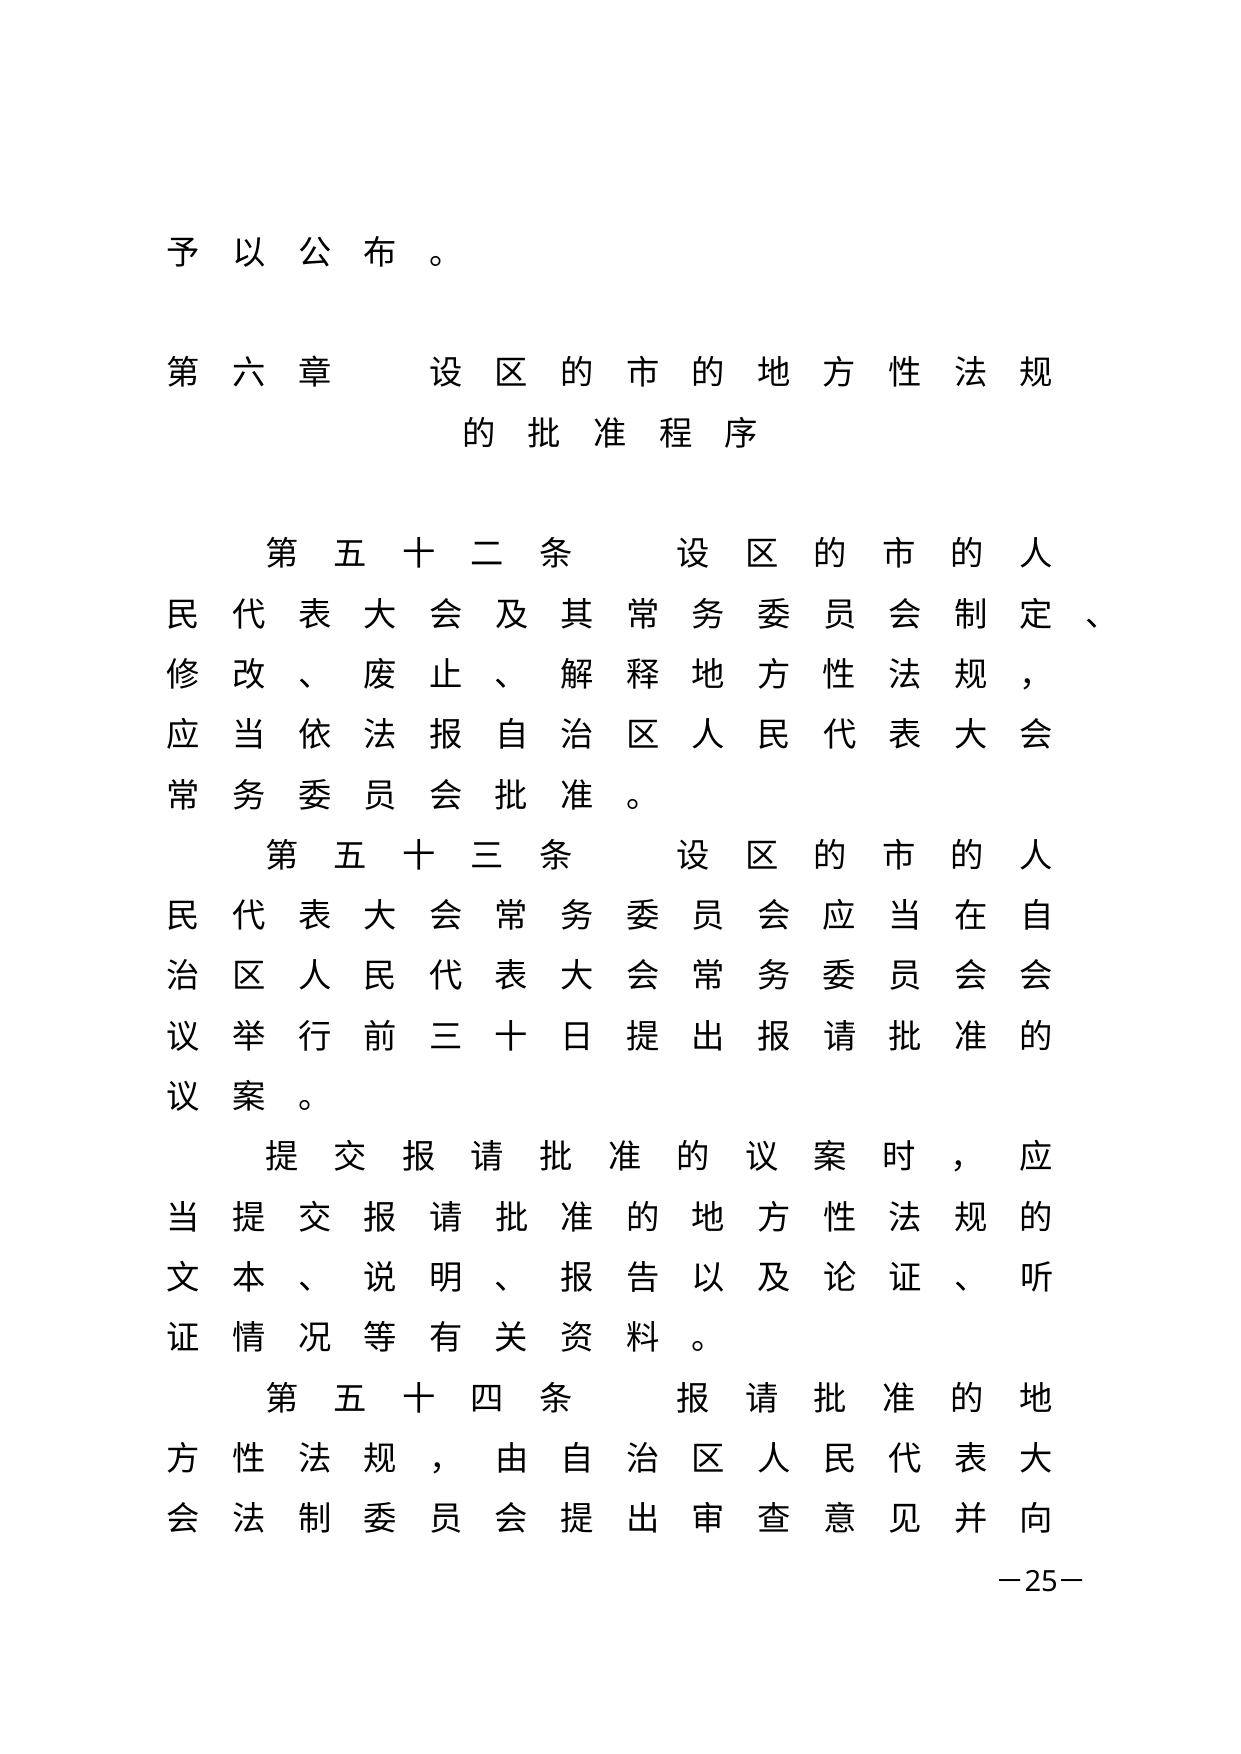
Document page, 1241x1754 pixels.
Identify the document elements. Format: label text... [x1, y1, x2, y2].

text 第六章 设区的市的地方性法规的批准程序 [167, 340, 1085, 461]
text 第五十三条 设区的市的人民代表大会常务委员会应当在自治区人民代表大会常务委员会会议举行前三十日提出报请批准的议案。 [167, 823, 1085, 1124]
text 第五十四条 报请批准的地方性法规，由自治区人民代表大会法制委员会提出审查意见并向主任会议汇报，由主任会议决定列入常务委员会会议议程。 [167, 1365, 1085, 1546]
text 第五十二条 设区的市的人民代表大会及其常务委员会制定、修改、废止、解释地方性法规，应当依法报自治区人民代表大会常务委员会批准。 [167, 521, 1085, 823]
text 提交报请批准的议案时，应当提交报请批准的地方性法规的文本、说明、报告以及论证、听证情况等有关资料。 [167, 1124, 1085, 1365]
text 第五十一条 常务委员会通过的法规由常务委员会发布公告予以公布。 [167, 219, 1085, 280]
